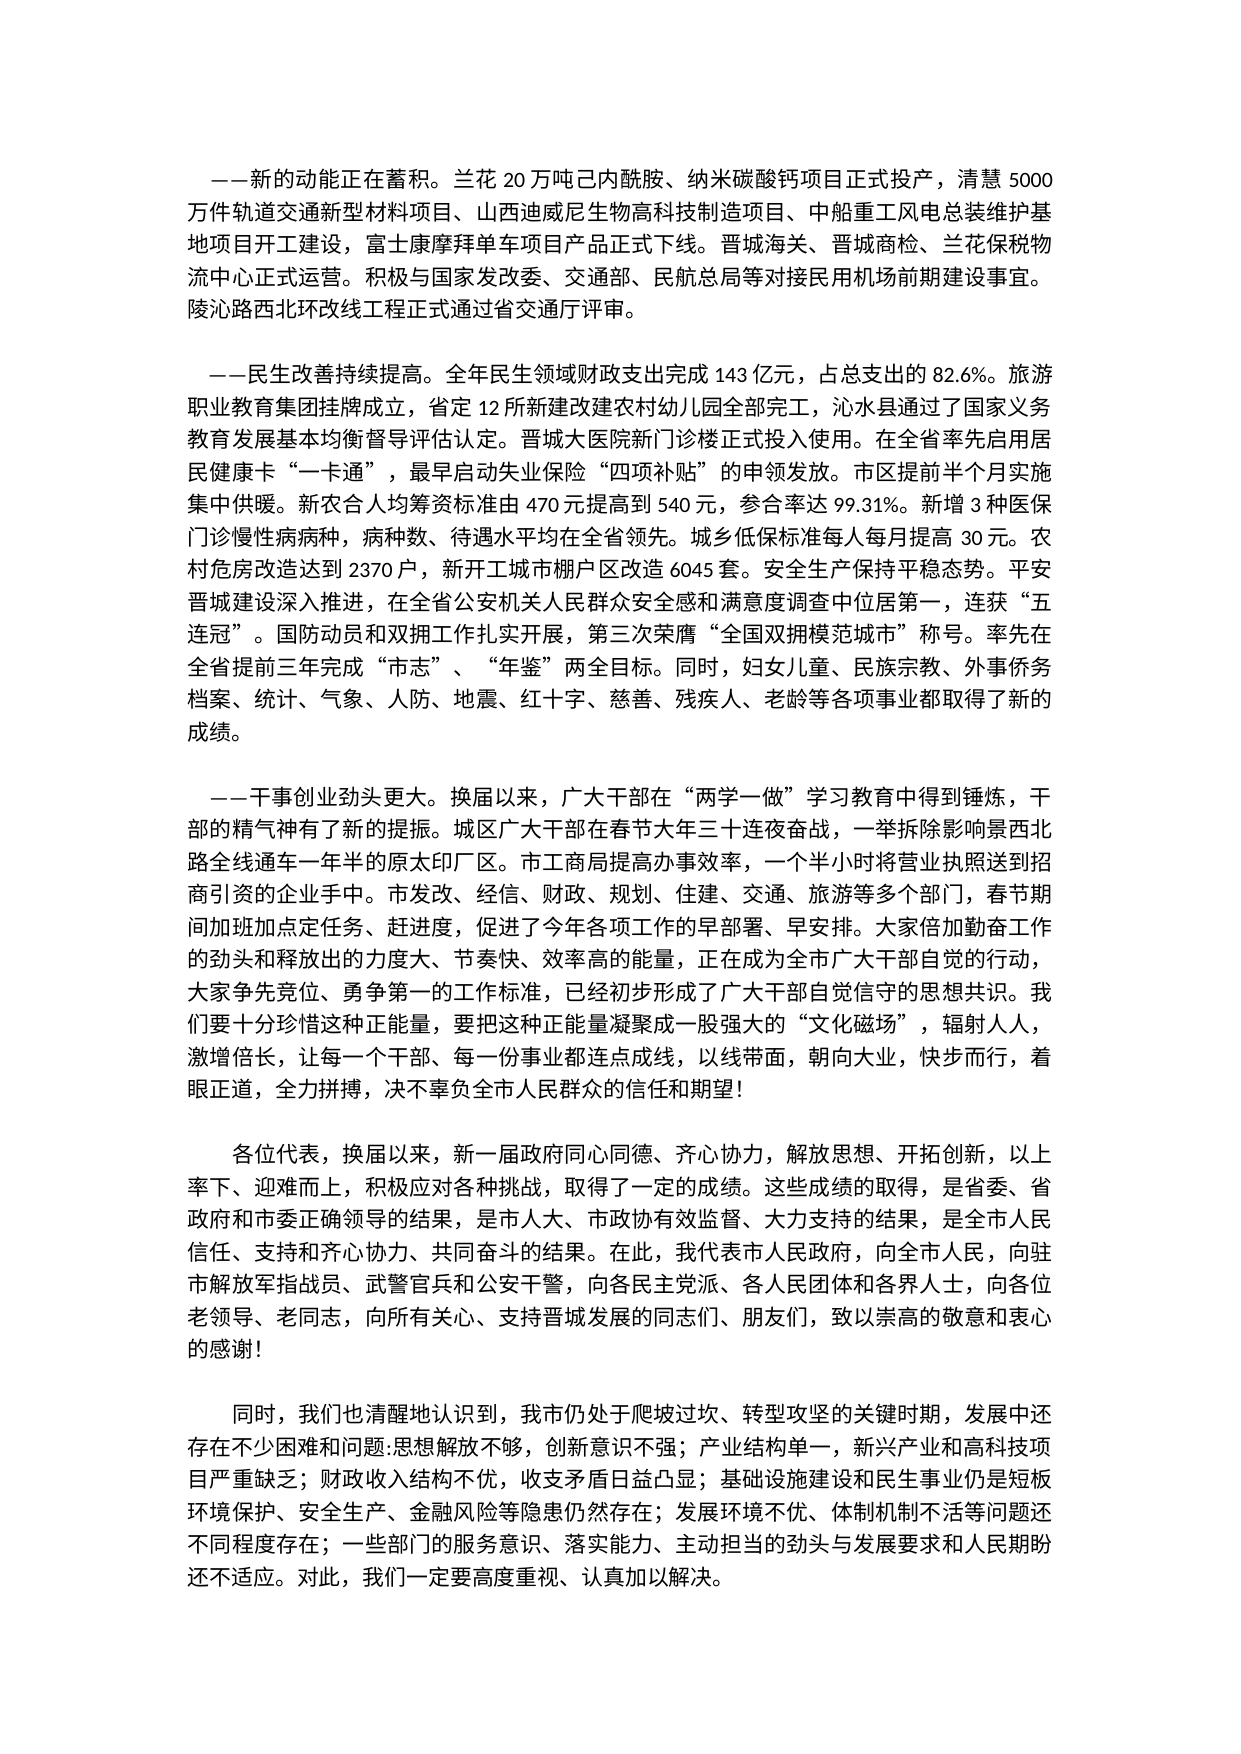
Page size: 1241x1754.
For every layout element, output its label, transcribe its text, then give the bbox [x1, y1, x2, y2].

text ——新的动能正在蓄积。兰花20万吨己内酰胺、纳米碳酸钙项目正式投产，清慧5000万件轨道交通新型材料项目、山西迪威尼生物高科技制造项目、中船重工风电总装维护基地项目开工建设，富士康摩拜单车项目产品正式下线。晋城海关、晋城商检、兰花保税物流中心正式运营。积极与国家发改委、交通部、民航总局等对接民用机场前期建设事宜。陵沁路西北环改线工程正式通过省交通厅评审。 [187, 162, 1053, 324]
text 同时，我们也清醒地认识到，我市仍处于爬坡过坎、转型攻坚的关键时期，发展中还存在不少困难和问题:思想解放不够，创新意识不强；产业结构单一，新兴产业和高科技项目严重缺乏；财政收入结构不优，收支矛盾日益凸显；基础设施建设和民生事业仍是短板；环境保护、安全生产、金融风险等隐患仍然存在；发展环境不优、体制机制不活等问题还不同程度存在；一些部门的服务意识、落实能力、主动担当的劲头与发展要求和人民期盼还不适应。对此，我们一定要高度重视、认真加以解决。 [187, 1397, 1053, 1592]
text ——干事创业劲头更大。换届以来，广大干部在“两学一做”学习教育中得到锤炼，干部的精气神有了新的提振。城区广大干部在春节大年三十连夜奋战，一举拆除影响景西北路全线通车一年半的原太印厂区。市工商局提高办事效率，一个半小时将营业执照送到招商引资的企业手中。市发改、经信、财政、规划、住建、交通、旅游等多个部门，春节期间加班加点定任务、赶进度，促进了今年各项工作的早部署、早安排。大家倍加勤奋工作的劲头和释放出的力度大、节奏快、效率高的能量，正在成为全市广大干部自觉的行动，大家争先竞位、勇争第一的工作标准，已经初步形成了广大干部自觉信守的思想共识。我们要十分珍惜这种正能量，要把这种正能量凝聚成一股强大的“文化磁场”，辐射人人，激增倍长，让每一个干部、每一份事业都连点成线，以线带面，朝向大业，快步而行，着眼正道，全力拼搏，决不辜负全市人民群众的信任和期望！ [187, 779, 1053, 1104]
text ——民生改善持续提高。全年民生领域财政支出完成143亿元，占总支出的82.6%。旅游职业教育集团挂牌成立，省定12所新建改建农村幼儿园全部完工，沁水县通过了国家义务教育发展基本均衡督导评估认定。晋城大医院新门诊楼正式投入使用。在全省率先启用居民健康卡“一卡通”，最早启动失业保险“四项补贴”的申领发放。市区提前半个月实施集中供暖。新农合人均筹资标准由470元提高到540元，参合率达99.31%。新增3种医保门诊慢性病病种，病种数、待遇水平均在全省领先。城乡低保标准每人每月提高30元。农村危房改造达到2370户，新开工城市棚户区改造6045套。安全生产保持平稳态势。平安晋城建设深入推进，在全省公安机关人民群众安全感和满意度调查中位居第一，连获“五连冠”。国防动员和双拥工作扎实开展，第三次荣膺“全国双拥模范城市”称号。率先在全省提前三年完成“市志”、“年鉴”两全目标。同时，妇女儿童、民族宗教、外事侨务、档案、统计、气象、人防、地震、红十字、慈善、残疾人、老龄等各项事业都取得了新的成绩。 [187, 357, 1053, 747]
text 各位代表，换届以来，新一届政府同心同德、齐心协力，解放思想、开拓创新，以上率下、迎难而上，积极应对各种挑战，取得了一定的成绩。这些成绩的取得，是省委、省政府和市委正确领导的结果，是市人大、市政协有效监督、大力支持的结果，是全市人民信任、支持和齐心协力、共同奋斗的结果。在此，我代表市人民政府，向全市人民，向驻市解放军指战员、武警官兵和公安干警，向各民主党派、各人民团体和各界人士，向各位老领导、老同志，向所有关心、支持晋城发展的同志们、朋友们，致以崇高的敬意和衷心的感谢！ [187, 1137, 1053, 1364]
